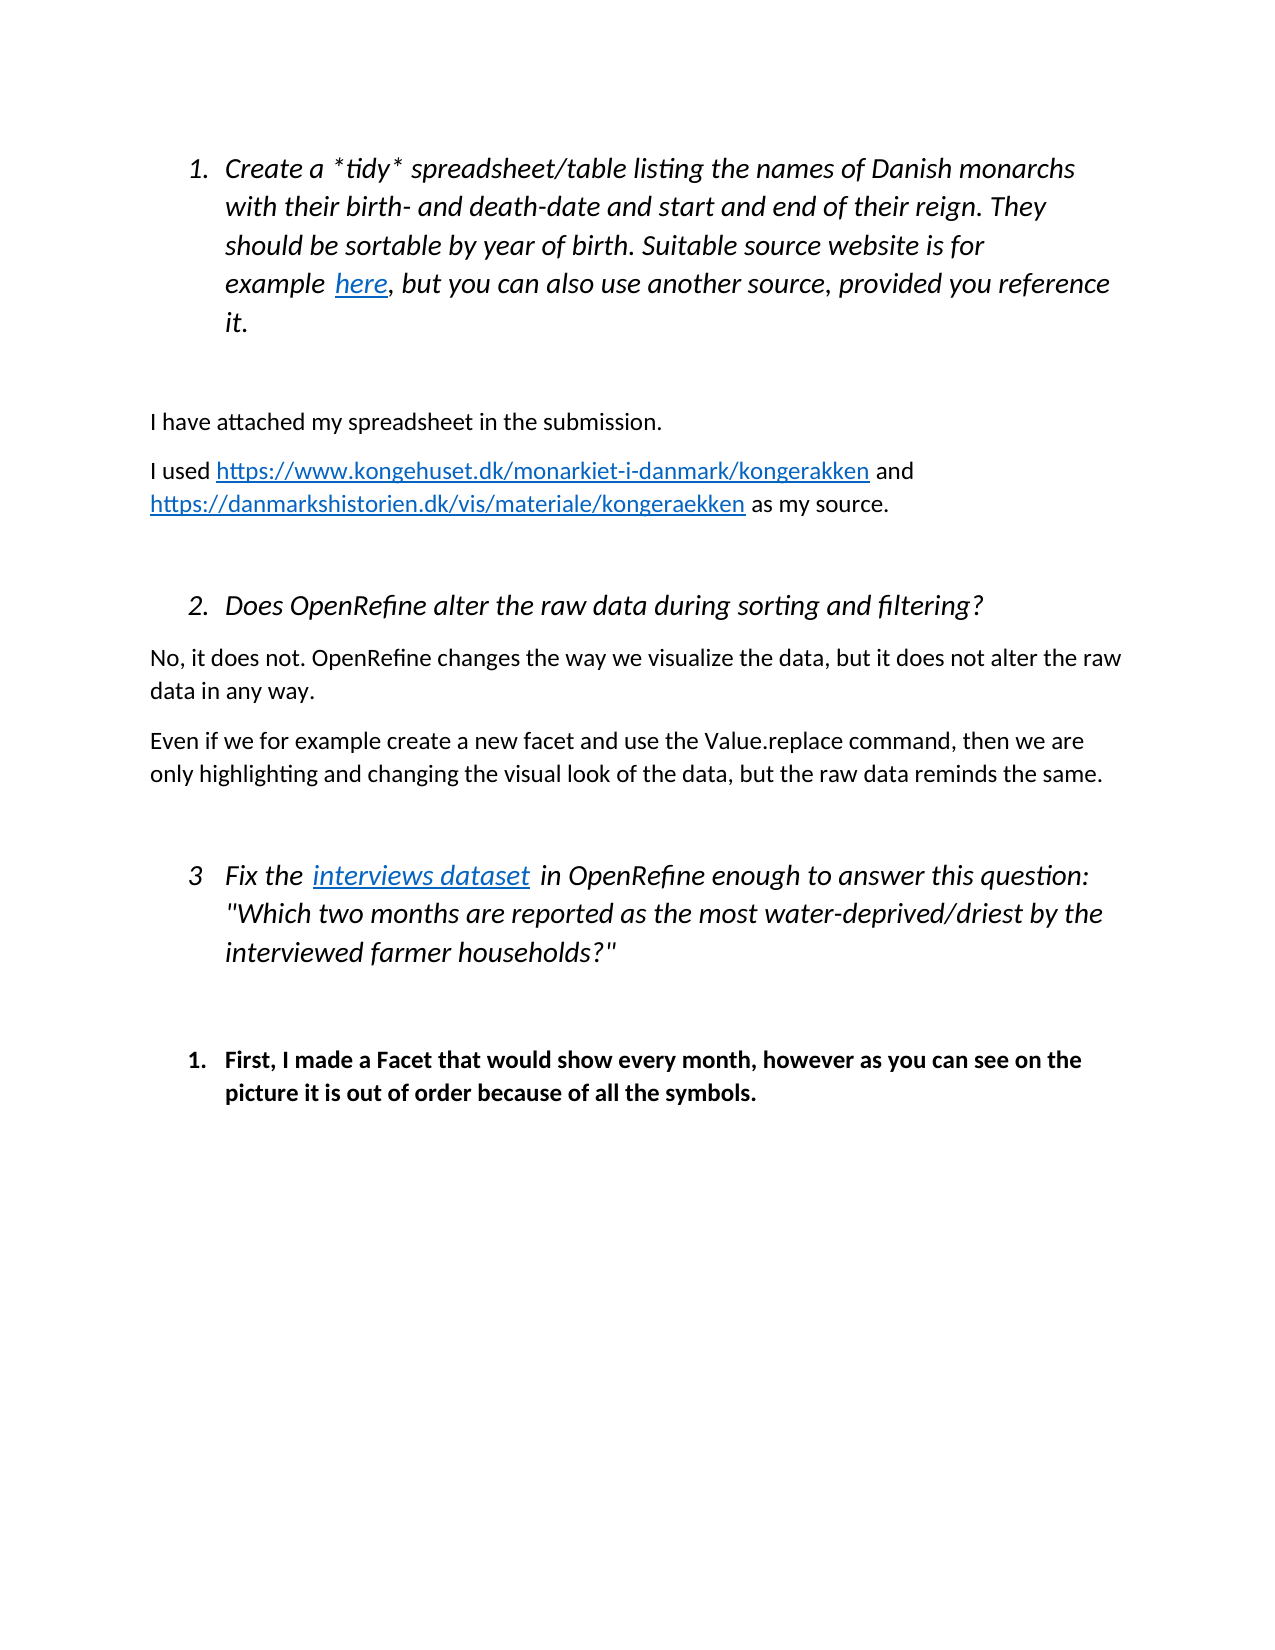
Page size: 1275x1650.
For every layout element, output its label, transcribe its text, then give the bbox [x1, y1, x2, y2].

text Even if we for example create a new facet and use the Value.replace command, then we are only highlighting and changing the visual look of the data, but the raw data reminds the same. [150, 725, 1125, 788]
list Does OpenRefine alter the raw data during sorting and filtering? [187, 587, 1125, 623]
text No, it does not. OpenRefine changes the way we visualize the data, but it does not alter the raw data in any way. [150, 642, 1125, 706]
text I used https://www.kongehuset.dk/monarkiet-i-danmark/kongerakken and https://danmarkshistorien.dk/vis/materiale/kongeraekken as my source. [150, 455, 1125, 519]
list Fix the interviews dataset in OpenRefine enough to answer this question: "Which two months are reported as the most water-deprived/driest by the interviewed farmer households?" [187, 857, 1125, 969]
list Create a *tidy* spreadsheet/table listing the names of Danish monarchs with their birth- and death-date and start and end of their reign. They should be sortable by year of birth. Suitable source website is for example here, but you can also use another source, provided you reference it. [187, 150, 1125, 339]
list First, I made a Facet that would show every month, however as you can see on the picture it is out of order because of all the symbols. [187, 1044, 1125, 1108]
text I have attached my spreadsheet in the submission. [150, 406, 1125, 436]
